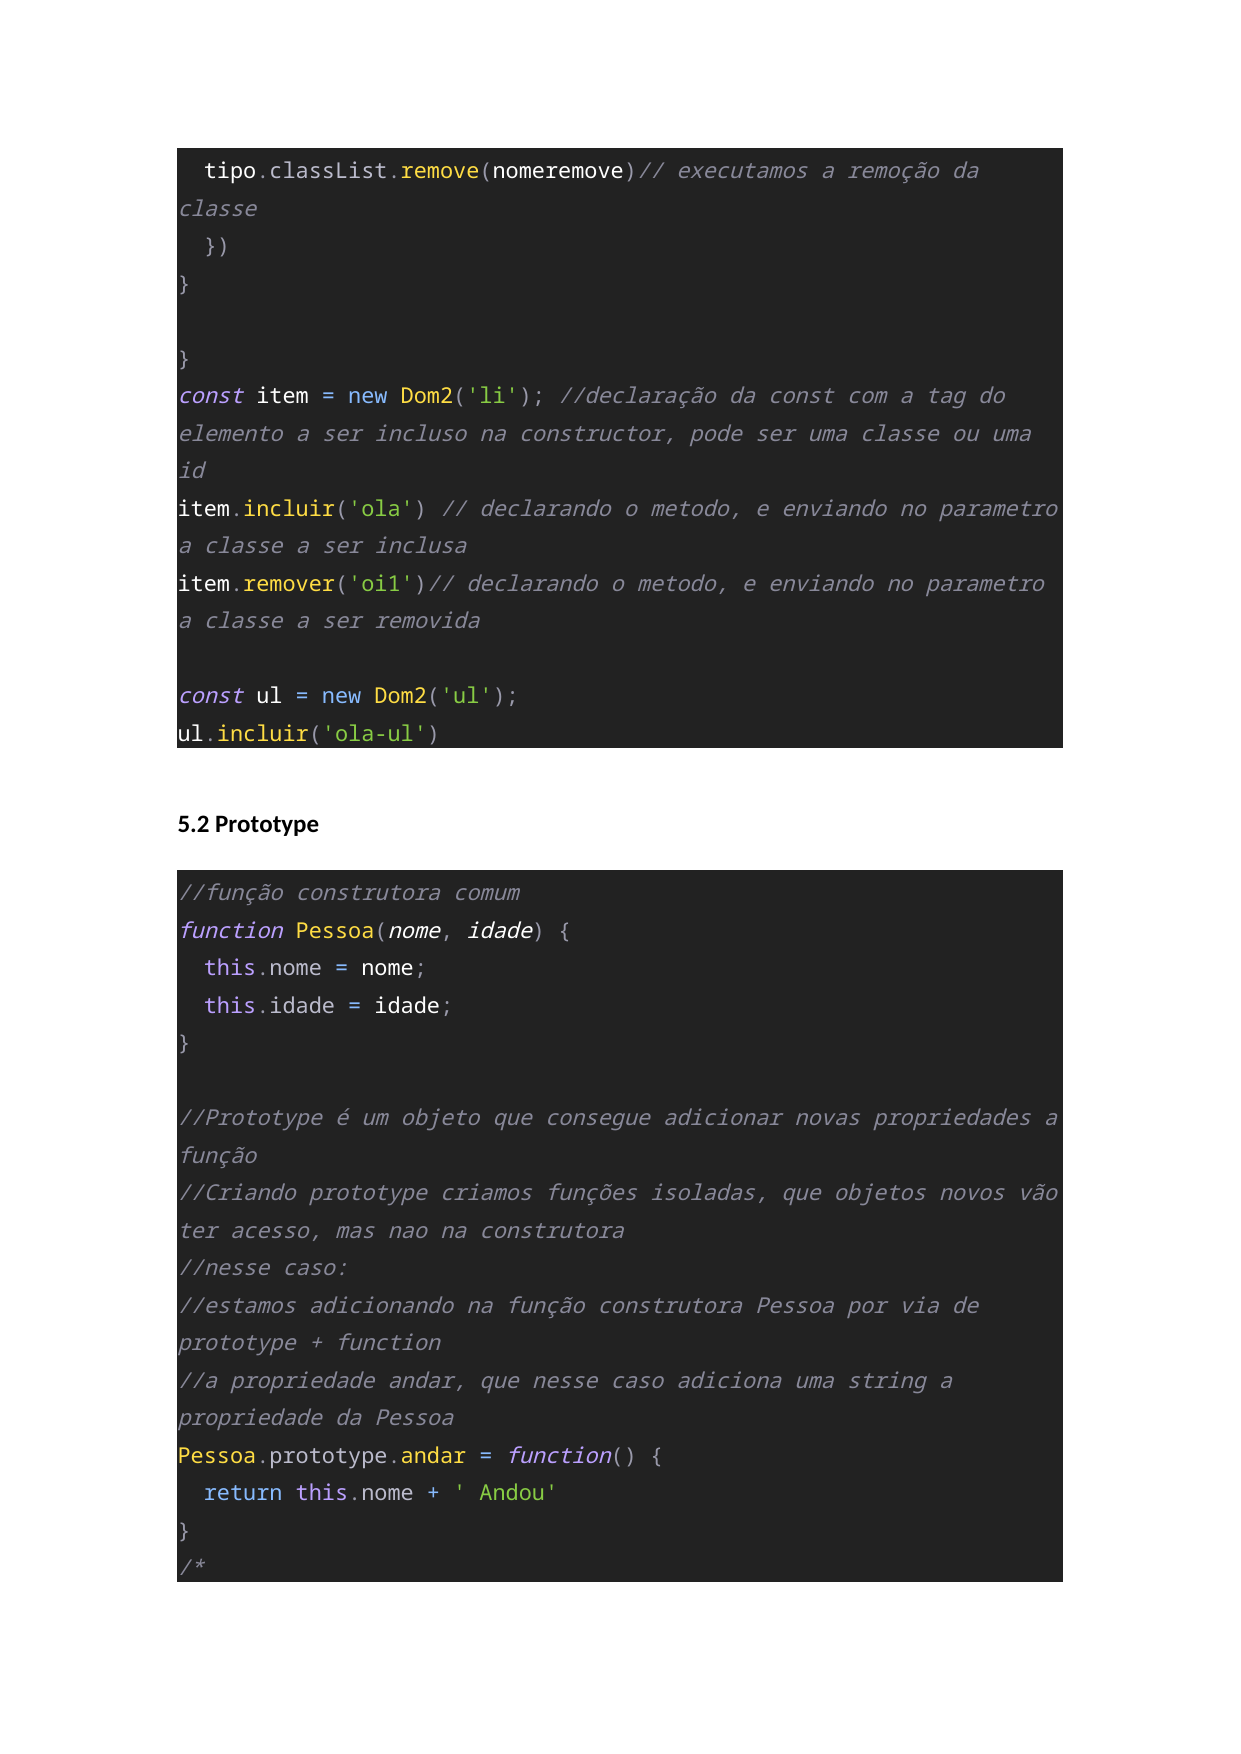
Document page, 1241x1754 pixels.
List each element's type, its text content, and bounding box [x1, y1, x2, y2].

text } [177, 1020, 1063, 1057]
text return this.nome + ' Andou' [177, 1470, 1063, 1507]
text //a propriedade andar, que nesse caso adiciona uma string a propriedade da Pessoa [177, 1357, 1063, 1432]
text const ul = new Dom2('ul'); [177, 673, 1063, 710]
text this.nome = nome; [177, 945, 1063, 982]
text 5.2 Prototype [177, 809, 1063, 839]
text //função construtora comum [177, 870, 1063, 907]
text //nesse caso: [177, 1245, 1063, 1282]
text //Prototype é um objeto que consegue adicionar novas propriedades a função [177, 1095, 1063, 1170]
text Pessoa.prototype.andar = function() { [177, 1432, 1063, 1470]
text item.incluir('ola') // declarando o metodo, e enviando no parametro a classe a ser inclusa [177, 485, 1063, 560]
text }) [177, 223, 1063, 260]
text //Criando prototype criamos funções isoladas, que objetos novos vão ter acesso, mas nao na construtora [177, 1170, 1063, 1245]
text ul.incluir('ola-ul') [177, 710, 1063, 748]
text function Pessoa(nome, idade) { [177, 907, 1063, 945]
text const item = new Dom2('li'); //declaração da const com a tag do elemento a ser incluso na constructor, pode ser uma classe ou uma id [177, 373, 1063, 485]
text tipo.classList.remove(nomeremove)// executamos a remoção da classe [177, 148, 1063, 223]
text } [177, 335, 1063, 373]
text item.remover('oi1')// declarando o metodo, e enviando no parametro a classe a ser removida [177, 560, 1063, 635]
text } [177, 260, 1063, 298]
text } [177, 1507, 1063, 1545]
text //estamos adicionando na função construtora Pessoa por via de prototype + function [177, 1282, 1063, 1357]
text this.idade = idade; [177, 982, 1063, 1020]
text /* [177, 1545, 1063, 1582]
